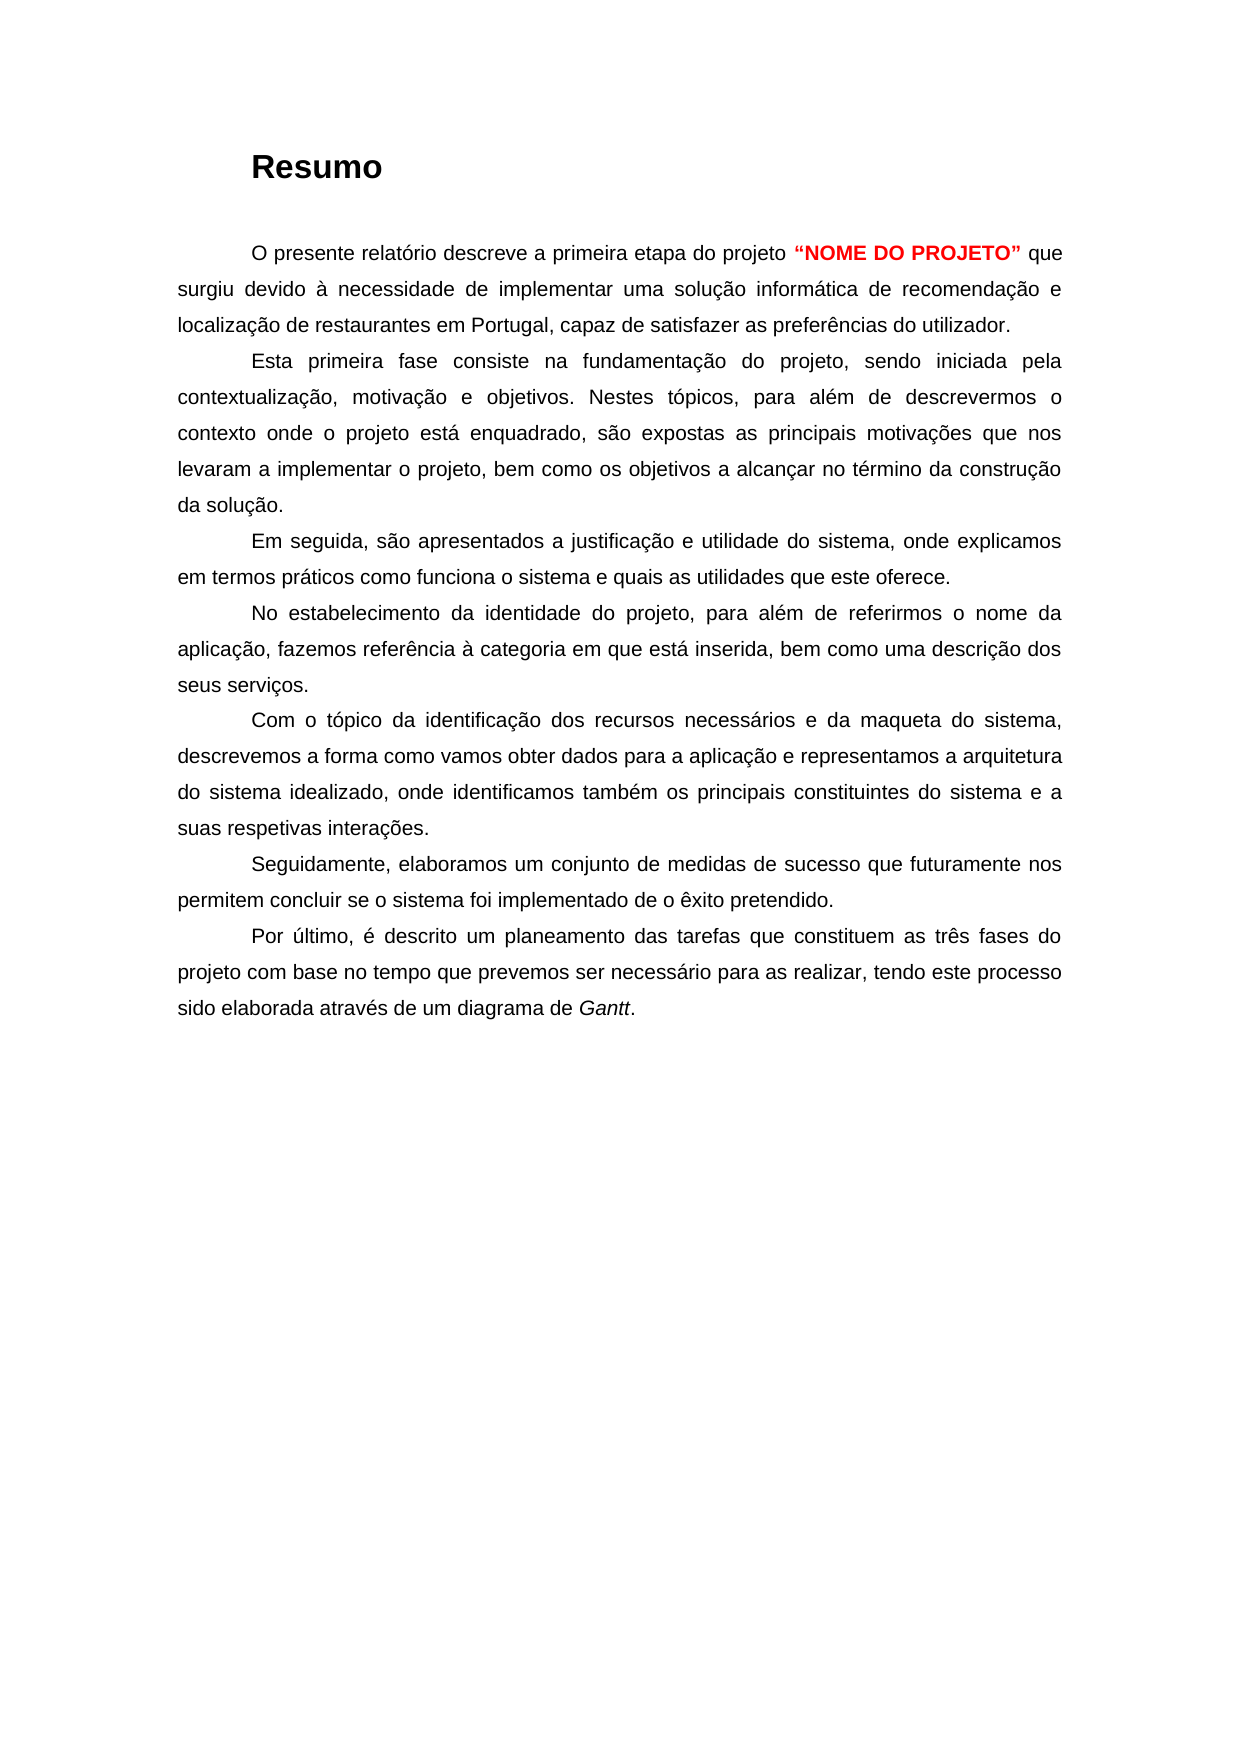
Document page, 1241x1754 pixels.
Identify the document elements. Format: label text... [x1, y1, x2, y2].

text Em seguida, são apresentados a justificação e utilidade do sistema, onde explicamos em termos práticos como funciona o sistema e quais as utilidades que este oferece. [177, 529, 1063, 588]
text Seguidamente, elaboramos um conjunto de medidas de sucesso que futuramente nos permitem concluir se o sistema foi implementado de o êxito pretendido. [177, 852, 1063, 912]
text Esta primeira fase consiste na fundamentação do projeto, sendo iniciada pela contextualização, motivação e objetivos. Nestes tópicos, para além de descrevermos o contexto onde o projeto está enquadrado, são expostas as principais motivações que nos levaram a implementar o projeto, bem como os objetivos a alcançar no término da construção da solução. [177, 349, 1063, 517]
text Com o tópico da identificação dos recursos necessários e da maqueta do sistema, descrevemos a forma como vamos obter dados para a aplicação e representamos a arquitetura do sistema idealizado, onde identificamos também os principais constituintes do sistema e a suas respetivas interações. [177, 708, 1063, 840]
text Resumo [177, 148, 1063, 186]
text O presente relatório descreve a primeira etapa do projeto “NOME DO PROJETO” que surgiu devido à necessidade de implementar uma solução informática de recomendação e localização de restaurantes em Portugal, capaz de satisfazer as preferências do utilizador. [177, 241, 1063, 337]
text No estabelecimento da identidade do projeto, para além de referirmos o nome da aplicação, fazemos referência à categoria em que está inserida, bem como uma descrição dos seus serviços. [177, 601, 1063, 696]
text Por último, é descrito um planeamento das tarefas que constituem as três fases do projeto com base no tempo que prevemos ser necessário para as realizar, tendo este processo sido elaborada através de um diagrama de Gantt. [177, 924, 1063, 1020]
